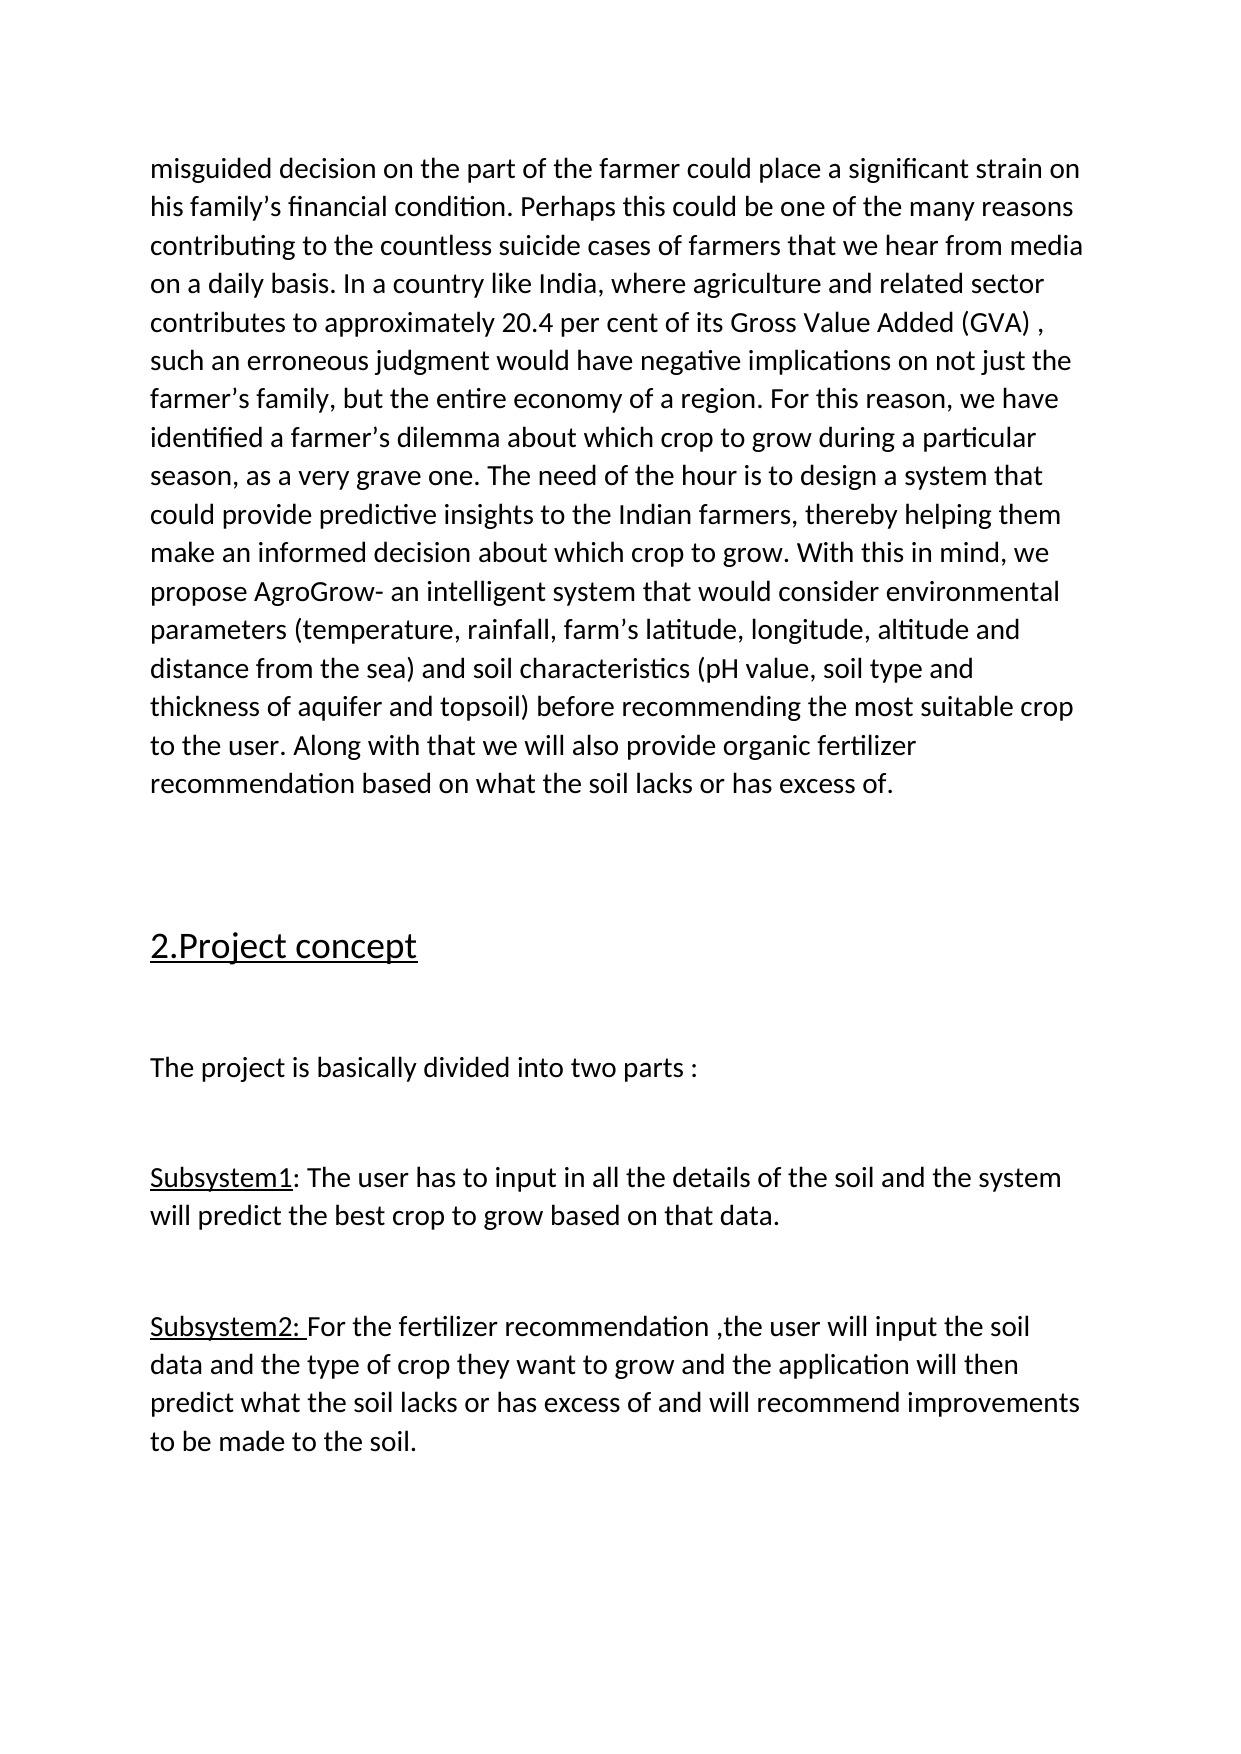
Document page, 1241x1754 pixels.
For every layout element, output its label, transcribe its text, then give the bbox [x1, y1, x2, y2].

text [150, 150, 1090, 801]
text 2.Project concept [150, 922, 1090, 968]
text The project is basically divided into two parts : [150, 1049, 1090, 1084]
text Subsystem1: The user has to input in all the details of the soil and the system will predict the best crop to grow based on that data. [150, 1159, 1090, 1233]
text Subsystem2: For the fertilizer recommendation ,the user will input the soil data and the type of crop they want to grow and the application will then predict what the soil lacks or has excess of and will recommend improvements to be made to the soil. [150, 1308, 1090, 1459]
